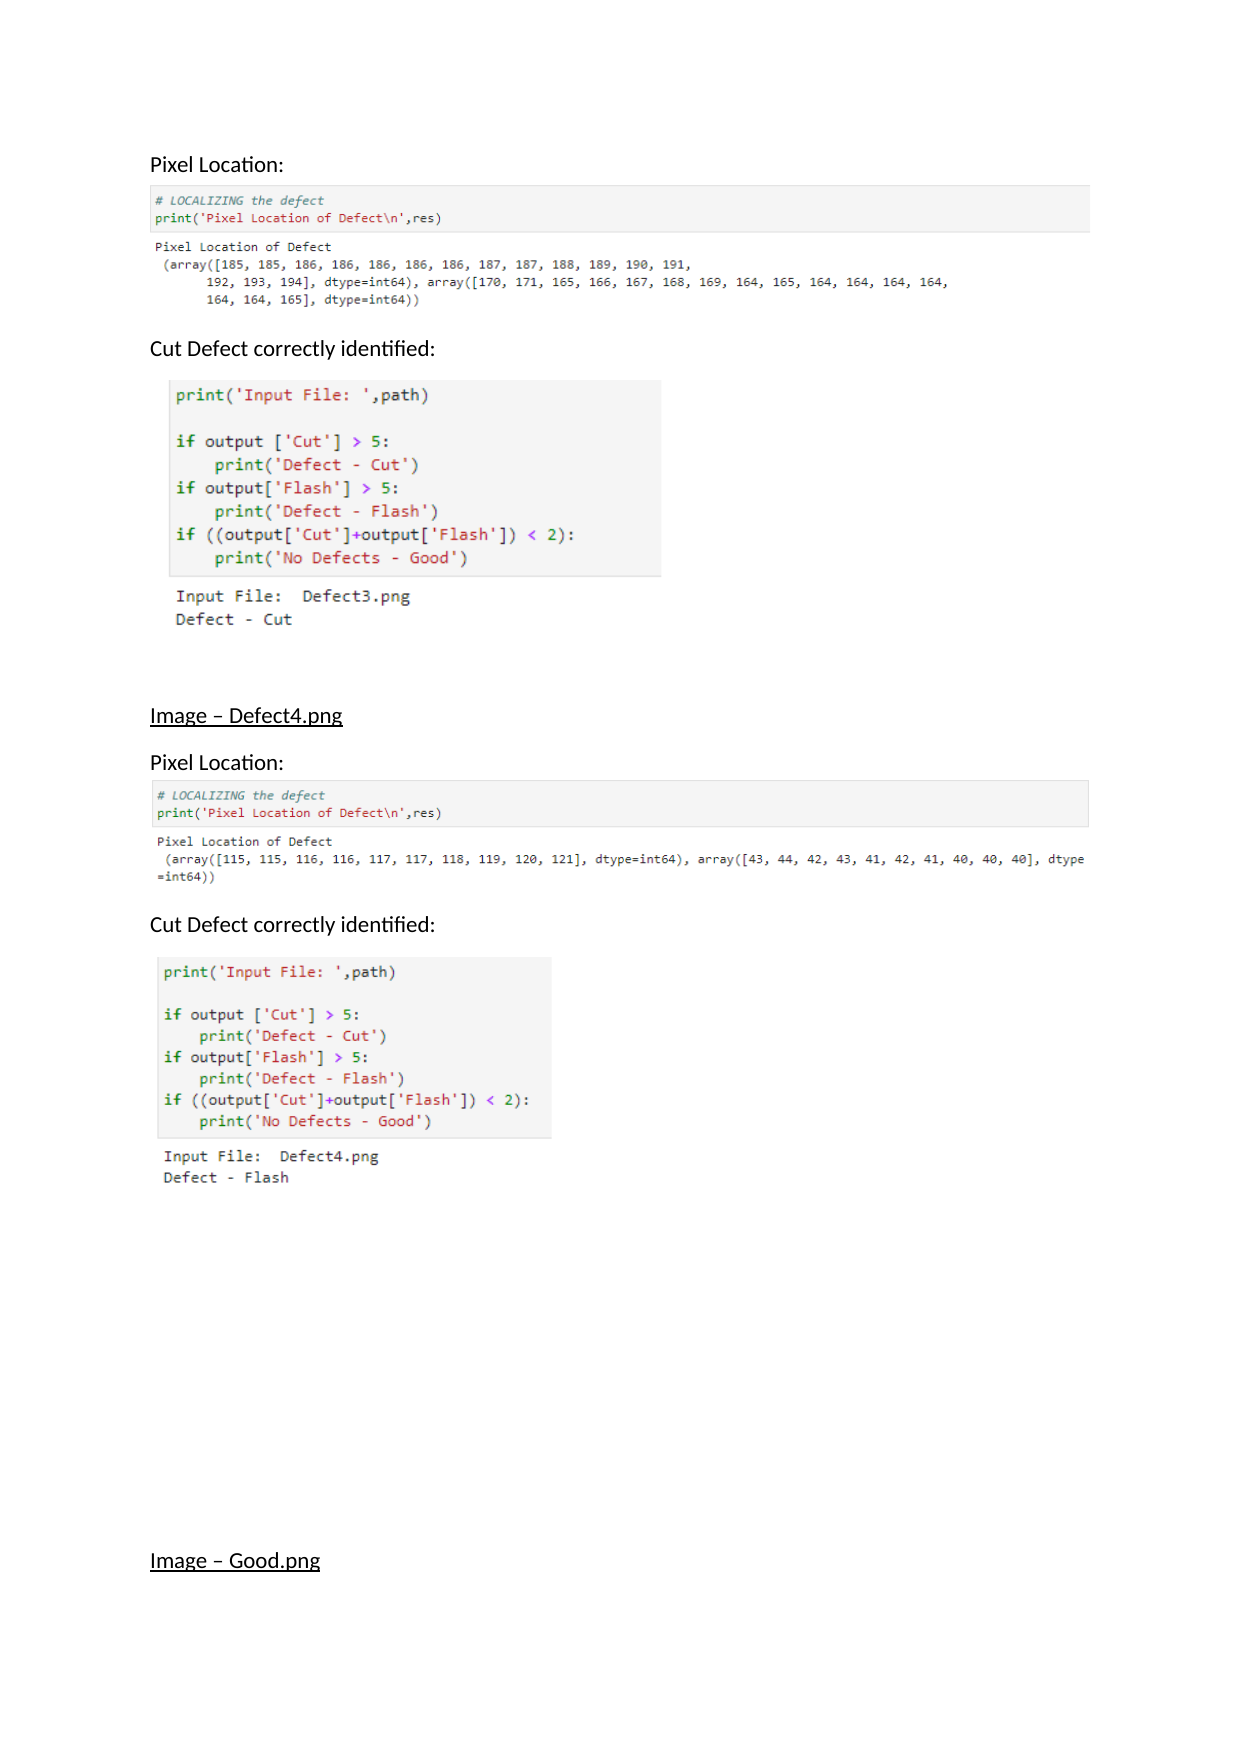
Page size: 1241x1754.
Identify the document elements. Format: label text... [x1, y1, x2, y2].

text Cut Defect correctly identified: [150, 334, 1090, 362]
picture [150, 957, 552, 1199]
text Image – Good.png [150, 1546, 1090, 1574]
picture [150, 380, 662, 636]
text Image – Defect4.png [150, 701, 1090, 729]
picture [150, 778, 1091, 892]
picture [150, 180, 1091, 315]
text Pixel Location: [150, 748, 1090, 778]
text Pixel Location: [150, 150, 1090, 180]
text Cut Defect correctly identified: [150, 911, 1090, 938]
